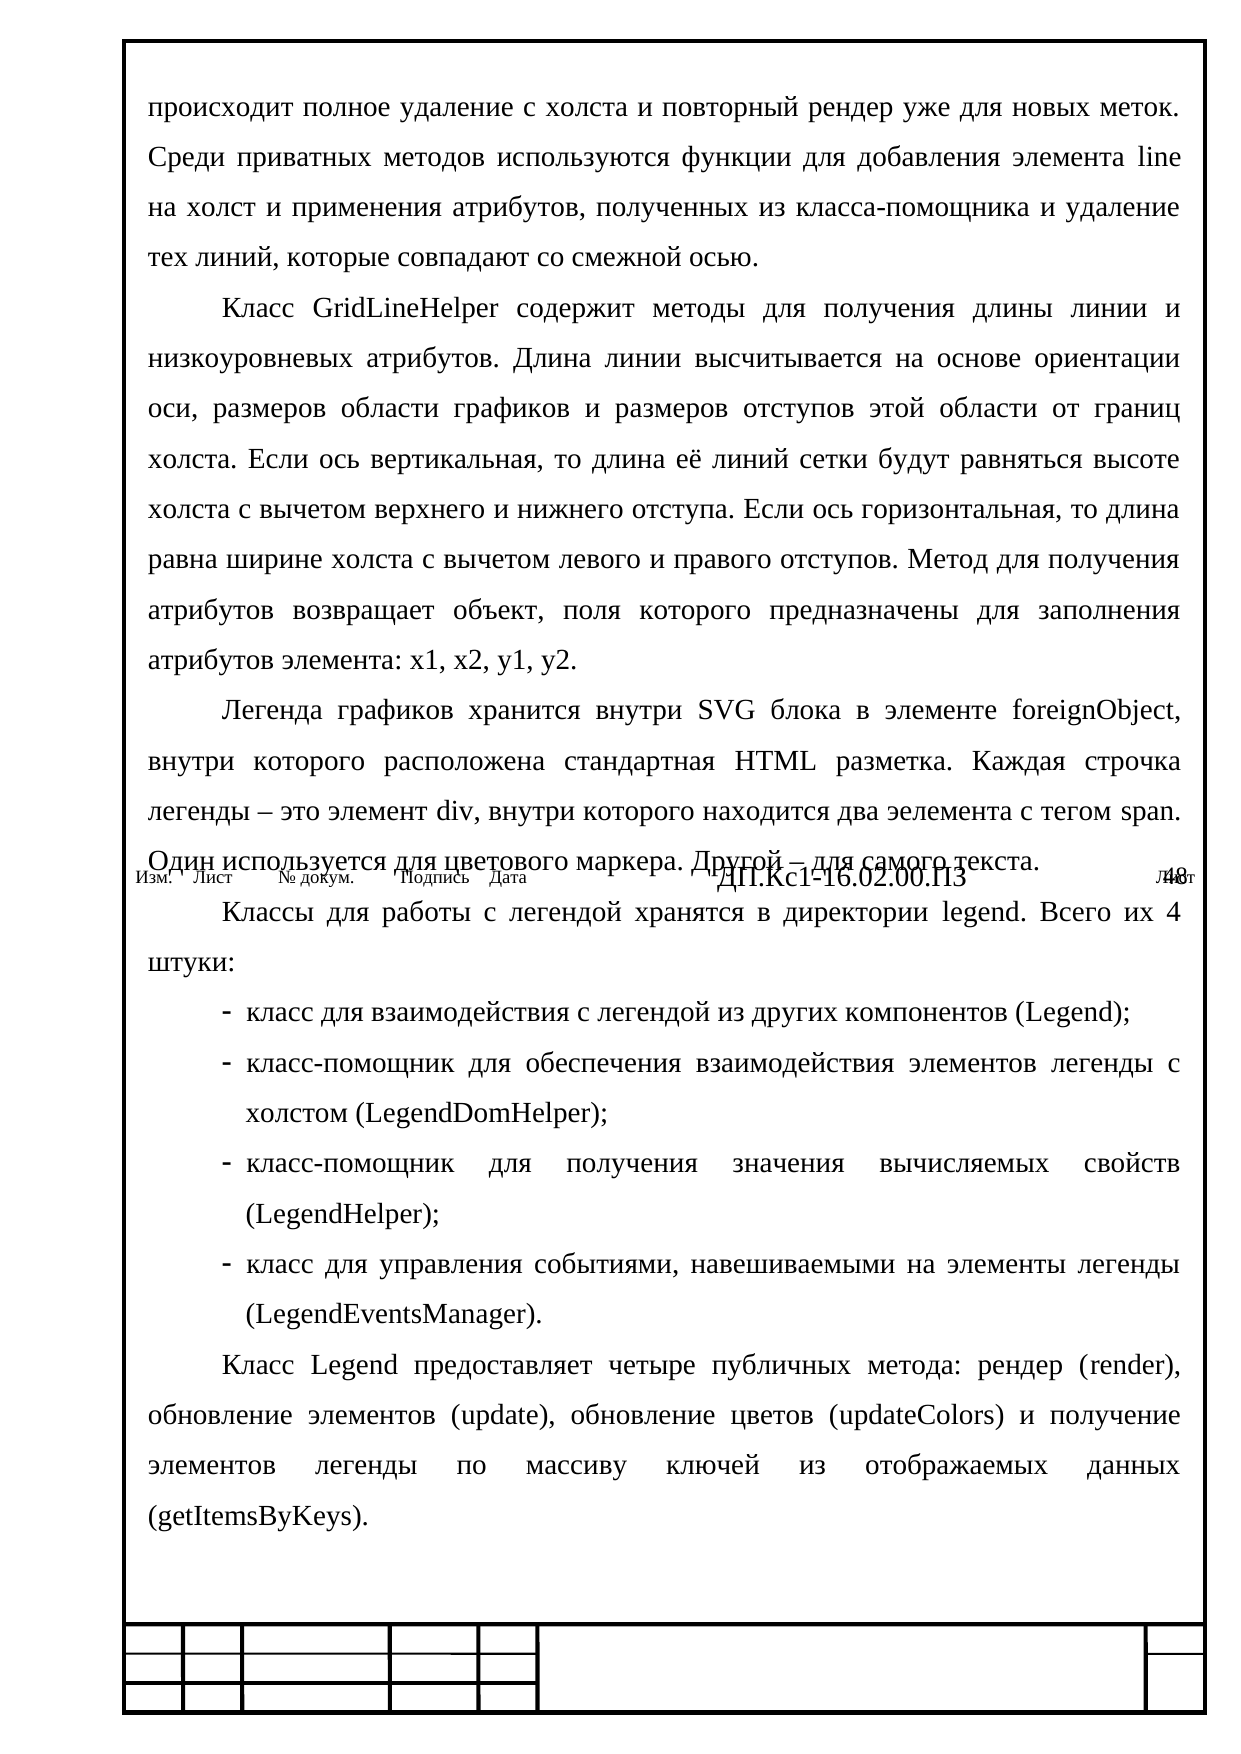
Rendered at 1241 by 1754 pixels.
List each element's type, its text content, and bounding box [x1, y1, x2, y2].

list Легенда графиков хранится внутри SVG блока в элементе foreignObject, внутри которого расположена стандартная HTML разметка. Каждая строчка легенды – это элемент div, внутри которого находится два эелемента с тегом span. Один используется для цветового маркера. Другой – для самого текста. [148, 692, 1181, 877]
list Класс Legend предоставляет четыре публичных метода: рендер (render), обновление элементов (update), обновление цветов (updateColors) и получение элементов легенды по массиву ключей из отображаемых данных (getItemsByKeys). [148, 1347, 1181, 1531]
list класс для управления событиями, навешиваемыми на элементы легенды (LegendEventsManager). [222, 1246, 1181, 1330]
list Классы для работы с легендой хранятся в директории legend. Всего их 4 штуки: [148, 894, 1181, 977]
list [148, 89, 1181, 273]
list класс-помощник для обеспечения взаимодействия элементов легенды с холстом (LegendDomHelper); [222, 1045, 1181, 1129]
list Класс GridLineHelper содержит методы для получения длины линии и низкоуровневых атрибутов. Длина линии высчитывается на основе ориентации оси, размеров области графиков и размеров отступов этой области от границ холста. Если ось вертикальная, то длина её линий сетки будут равняться высоте холста с вычетом верхнего и нижнего отступа. Если ось горизонтальная, то длина равна ширине холста с вычетом левого и правого отступов. Метод для получения атрибутов возвращает объект, поля которого предназначены для заполнения атрибутов элемента: x1, x2, y1, y2. [148, 290, 1181, 676]
list класс-помощник для получения значения вычисляемых свойств (LegendHelper); [222, 1145, 1181, 1229]
list класс для взаимодействия с легендой из других компонентов (Legend); [222, 994, 1181, 1028]
